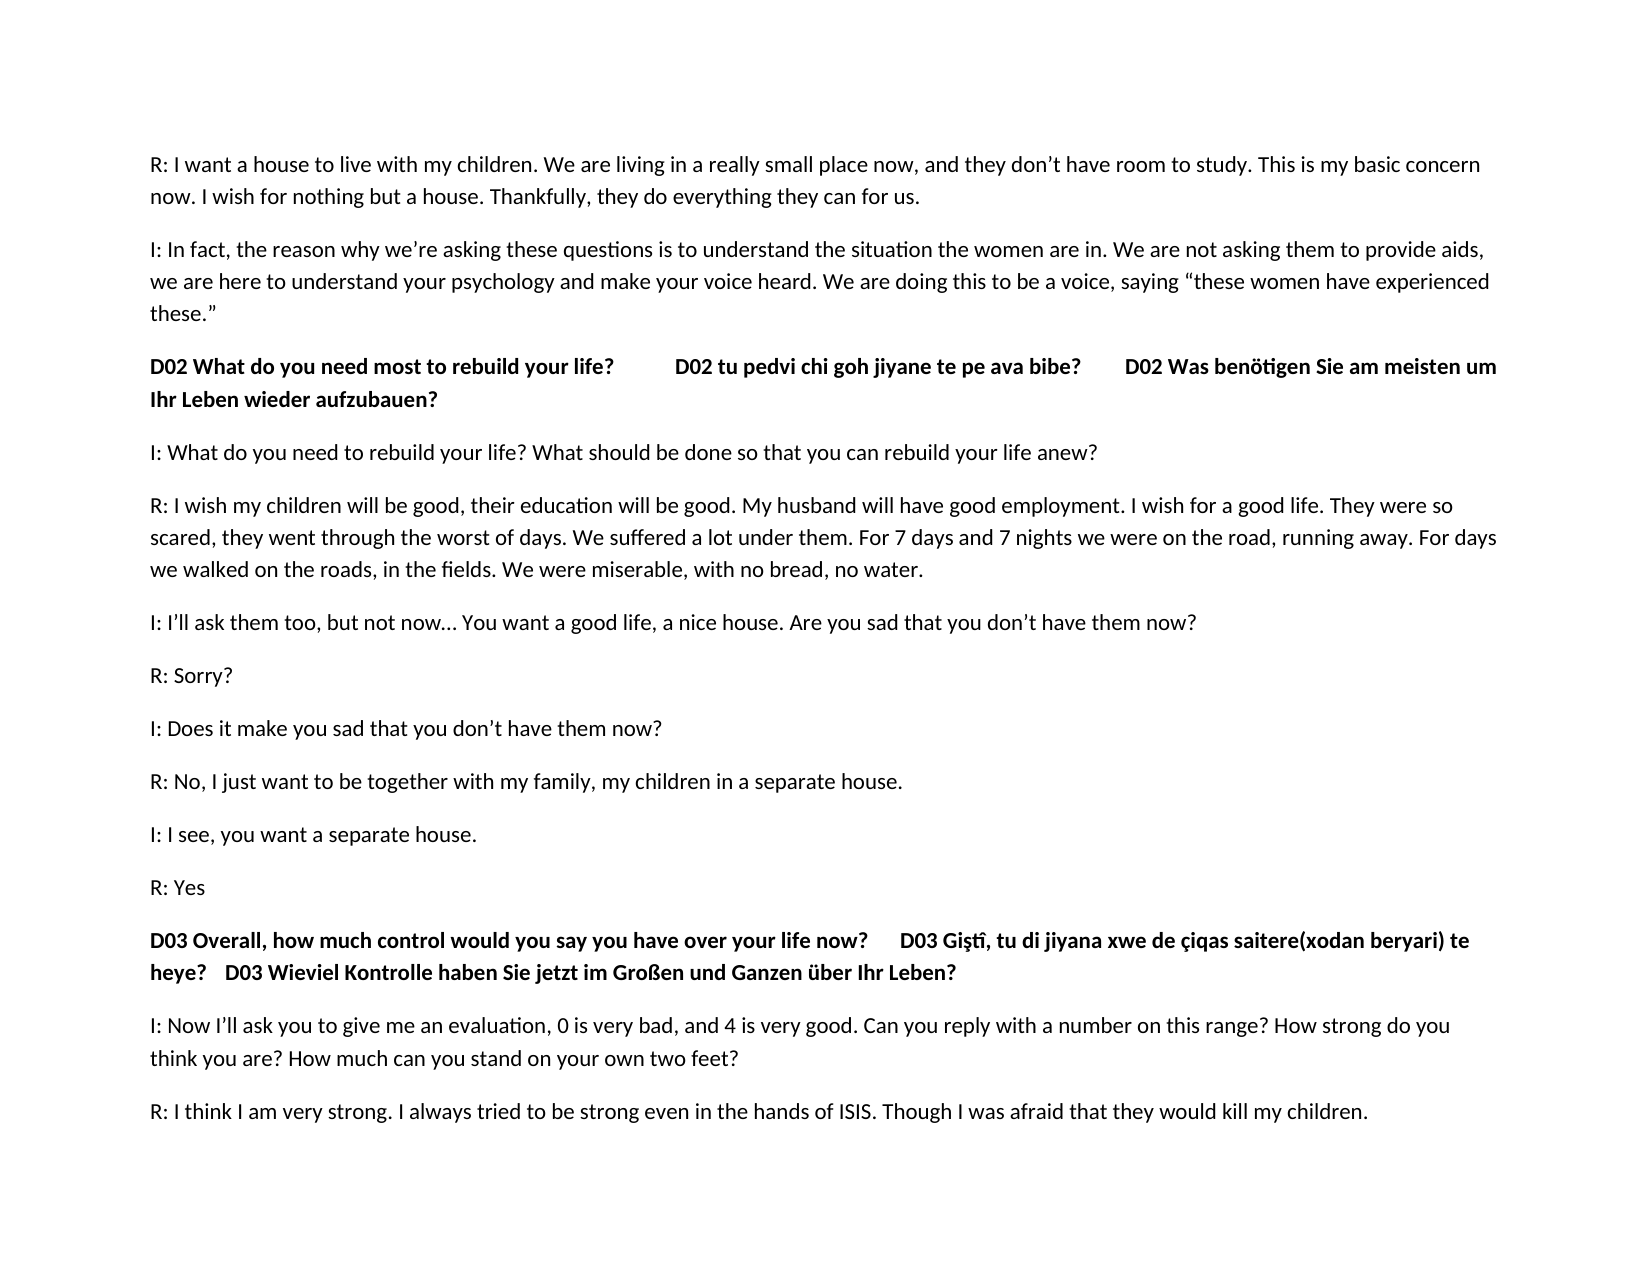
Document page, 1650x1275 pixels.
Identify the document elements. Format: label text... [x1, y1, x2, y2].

text R: I want a house to live with my children. We are living in a really small place now, and they don’t have room to study. This is my basic concern now. I wish for nothing but a house. Thankfully, they do everything they can for us. [150, 150, 1500, 210]
text R: Yes [150, 873, 1500, 901]
text R: No, I just want to be together with my family, my children in a separate house. [150, 767, 1500, 795]
text I: I’ll ask them too, but not now… You want a good life, a nice house. Are you sad that you don’t have them now? [150, 608, 1500, 636]
text I: Now I’ll ask you to give me an evaluation, 0 is very bad, and 4 is very good. Can you reply with a number on this range? How strong do you think you are? How much can you stand on your own two feet? [150, 1012, 1500, 1072]
text R: Sorry? [150, 661, 1500, 689]
text R: I wish my children will be good, their education will be good. My husband will have good employment. I wish for a good life. They were so scared, they went through the worst of days. We suffered a lot under them. For 7 days and 7 nights we were on the road, running away. For days we walked on the roads, in the fields. We were miserable, with no bread, no water. [150, 491, 1500, 583]
text I: Does it make you sad that you don’t have them now? [150, 714, 1500, 742]
text R: I think I am very strong. I always tried to be strong even in the hands of ISIS. Though I was afraid that they would kill my children. [150, 1097, 1500, 1125]
text I: What do you need to rebuild your life? What should be done so that you can rebuild your life anew? [150, 438, 1500, 466]
text I: I see, you want a separate house. [150, 820, 1500, 848]
text D02 What do you need most to rebuild your life? D02 tu pedvi chi goh jiyane te pe ava bibe? D02 Was benötigen Sie am meisten um Ihr Leben wieder aufzubauen? [150, 353, 1500, 413]
text I: In fact, the reason why we’re asking these questions is to understand the situation the women are in. We are not asking them to provide aids, we are here to understand your psychology and make your voice heard. We are doing this to be a voice, saying “these women have experienced these.” [150, 235, 1500, 328]
text D03 Overall, how much control would you say you have over your life now? D03 Giştî, tu di jiyana xwe de çiqas saitere(xodan beryari) te heye? D03 Wieviel Kontrolle haben Sie jetzt im Großen und Ganzen über Ihr Leben? [150, 926, 1500, 987]
